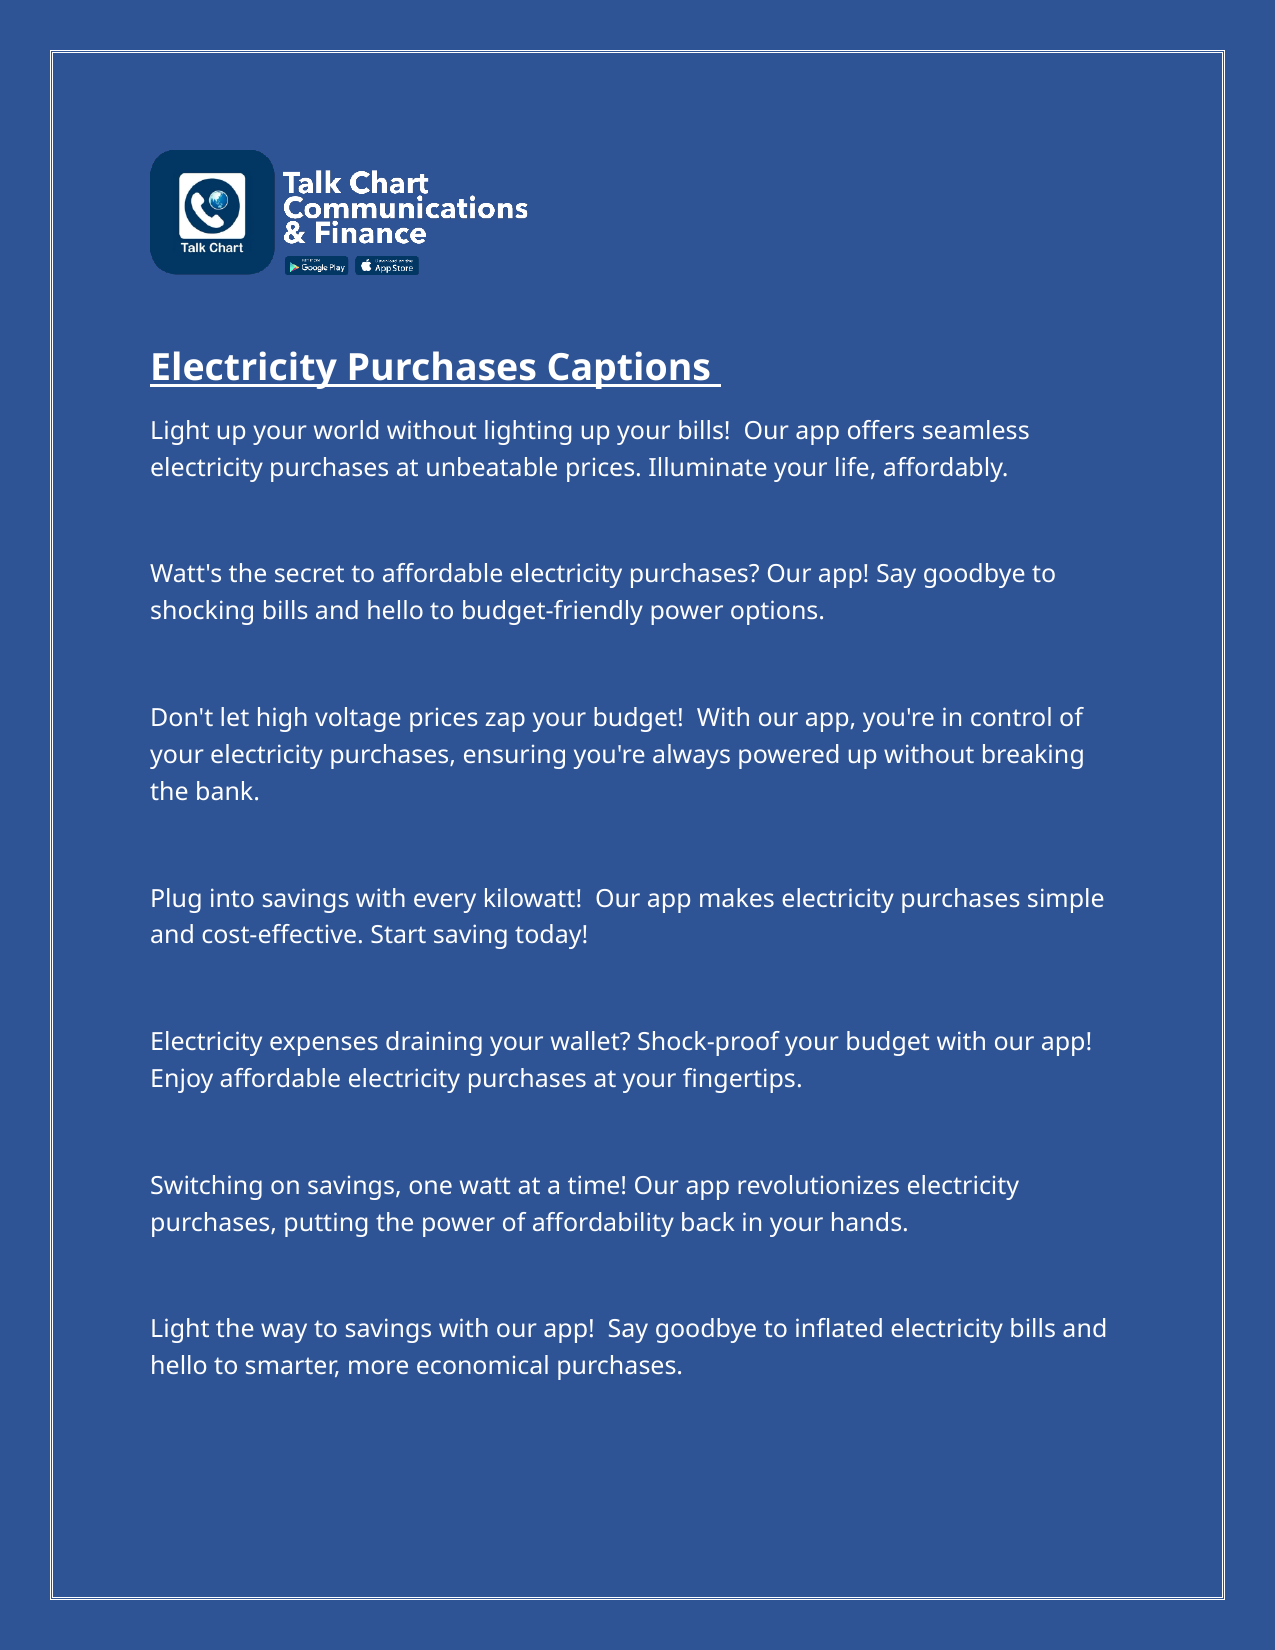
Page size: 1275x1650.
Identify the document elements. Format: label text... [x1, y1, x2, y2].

text Light the way to savings with our app! Say goodbye to inflated electricity bills and hello to smarter, more economical purchases. [150, 1311, 1125, 1382]
text Electricity expenses draining your wallet? Shock-proof your budget with our app! Enjoy affordable electricity purchases at your fingertips. [150, 1024, 1125, 1095]
text Electricity Purchases Captions [150, 341, 1125, 392]
text Light up your world without lighting up your bills! Our app offers seamless electricity purchases at unbeatable prices. Illuminate your life, affordably. [150, 412, 1125, 483]
text Plug into savings with every kilowatt! Our app makes electricity purchases simple and cost-effective. Start saving today! [150, 880, 1125, 951]
text Watt's the secret to affordable electricity purchases? Our app! Say goodbye to shocking bills and hello to budget-friendly power options. [150, 556, 1125, 627]
text Don't let high voltage prices zap your budget! With our app, you're in control of your electricity purchases, ensuring you're always powered up without breaking the bank. [150, 700, 1125, 807]
text Switching on savings, one watt at a time! Our app revolutionizes electricity purchases, putting the power of affordability back in your hands. [150, 1167, 1125, 1238]
picture [150, 150, 528, 275]
